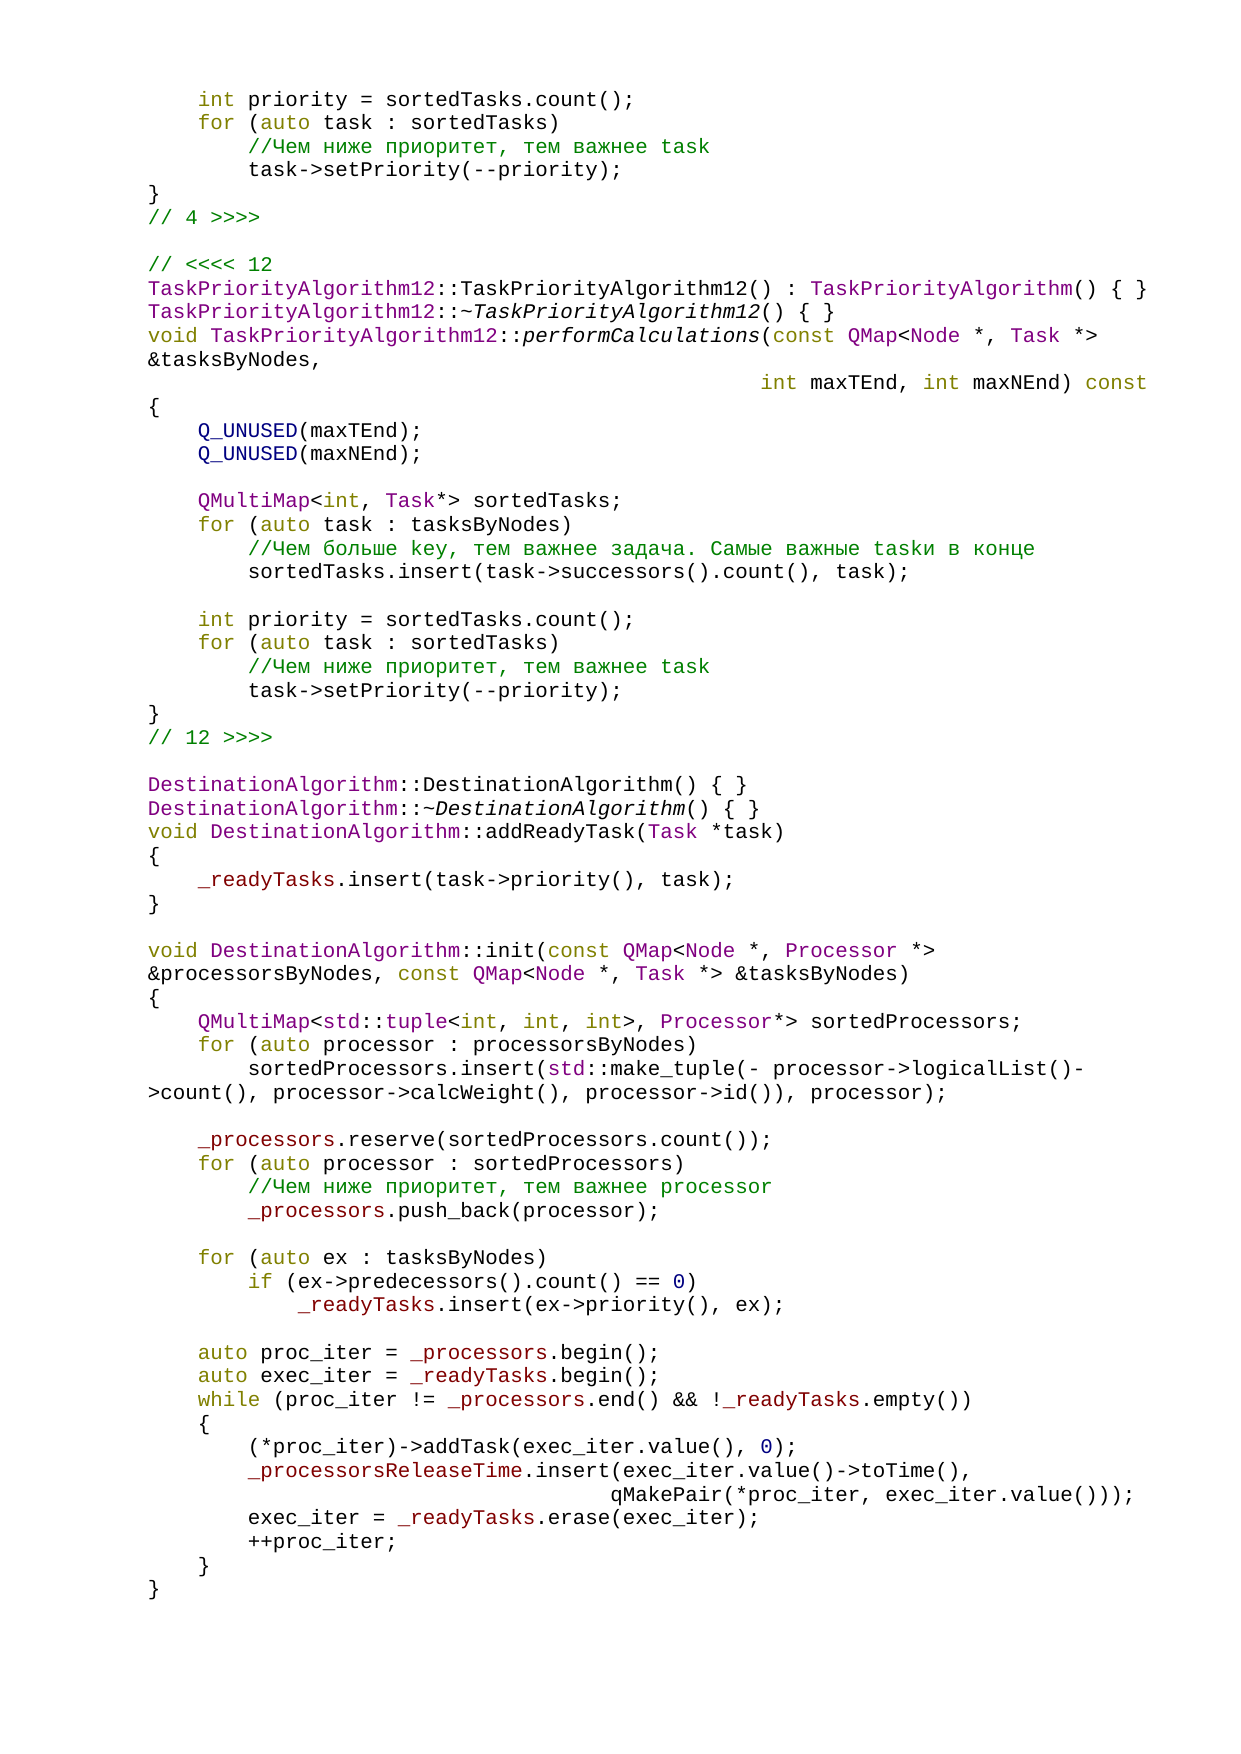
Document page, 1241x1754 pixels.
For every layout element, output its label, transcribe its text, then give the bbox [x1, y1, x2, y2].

text { [148, 396, 1152, 419]
text { [148, 1413, 1152, 1436]
text QMultiMap<int, Task*> sortedTasks; [148, 491, 1152, 514]
text task->setPriority(--priority); [148, 159, 1152, 183]
text TaskPriorityAlgorithm12::TaskPriorityAlgorithm12() : TaskPriorityAlgorithm() { } [148, 278, 1152, 301]
text DestinationAlgorithm::DestinationAlgorithm() { } [148, 774, 1152, 798]
text { [148, 845, 1152, 869]
text sortedTasks.insert(task->successors().count(), task); [148, 561, 1152, 585]
text } [148, 703, 1152, 727]
text ++proc_iter; [148, 1531, 1152, 1554]
text QMultiMap<std::tuple<int, int, int>, Processor*> sortedProcessors; [148, 1011, 1152, 1034]
text (*proc_iter)->addTask(exec_iter.value(), 0); [148, 1436, 1152, 1460]
text } [148, 183, 1152, 207]
text // <<<< 12 [148, 254, 1152, 278]
text void TaskPriorityAlgorithm12::performCalculations(const QMap<Node *, Task *> &tasksByNodes, [148, 325, 1152, 372]
text { [148, 987, 1152, 1011]
text auto proc_iter = _processors.begin(); [148, 1342, 1152, 1365]
text qMakePair(*proc_iter, exec_iter.value())); [148, 1484, 1152, 1507]
text for (auto task : tasksByNodes) [148, 514, 1152, 538]
text int priority = sortedTasks.count(); [148, 88, 1152, 112]
text //Чем больше key, тем важнее задача. Самые важные taskи в конце [148, 538, 1152, 561]
text _processors.push_back(processor); [148, 1200, 1152, 1223]
text //Чем ниже приоритет, тем важнее processor [148, 1176, 1152, 1200]
text _readyTasks.insert(ex->priority(), ex); [148, 1294, 1152, 1318]
text for (auto processor : sortedProcessors) [148, 1153, 1152, 1176]
text } [148, 1578, 1152, 1602]
text void DestinationAlgorithm::init(const QMap<Node *, Processor *> &processorsByNodes, const QMap<Node *, Task *> &tasksByNodes) [148, 940, 1152, 987]
text void DestinationAlgorithm::addReadyTask(Task *task) [148, 822, 1152, 845]
text _readyTasks.insert(task->priority(), task); [148, 869, 1152, 892]
text // 4 >>>> [148, 207, 1152, 230]
text task->setPriority(--priority); [148, 680, 1152, 703]
text for (auto task : sortedTasks) [148, 112, 1152, 136]
text for (auto task : sortedTasks) [148, 632, 1152, 656]
text // 12 >>>> [148, 727, 1152, 751]
text exec_iter = _readyTasks.erase(exec_iter); [148, 1507, 1152, 1531]
text int priority = sortedTasks.count(); [148, 609, 1152, 632]
text int maxTEnd, int maxNEnd) const [148, 372, 1152, 396]
text while (proc_iter != _processors.end() && !_readyTasks.empty()) [148, 1389, 1152, 1413]
text _processorsReleaseTime.insert(exec_iter.value()->toTime(), [148, 1460, 1152, 1484]
text Q_UNUSED(maxTEnd); [148, 419, 1152, 443]
text TaskPriorityAlgorithm12::~TaskPriorityAlgorithm12() { } [148, 301, 1152, 325]
text auto exec_iter = _readyTasks.begin(); [148, 1365, 1152, 1389]
text DestinationAlgorithm::~DestinationAlgorithm() { } [148, 798, 1152, 822]
text _processors.reserve(sortedProcessors.count()); [148, 1129, 1152, 1153]
text //Чем ниже приоритет, тем важнее task [148, 136, 1152, 159]
text } [148, 892, 1152, 916]
text if (ex->predecessors().count() == 0) [148, 1271, 1152, 1294]
text for (auto ex : tasksByNodes) [148, 1247, 1152, 1271]
text Q_UNUSED(maxNEnd); [148, 443, 1152, 467]
text } [148, 1554, 1152, 1578]
text for (auto processor : processorsByNodes) [148, 1034, 1152, 1058]
text sortedProcessors.insert(std::make_tuple(- processor->logicalList()->count(), processor->calcWeight(), processor->id()), processor); [148, 1058, 1152, 1105]
text //Чем ниже приоритет, тем важнее task [148, 656, 1152, 680]
